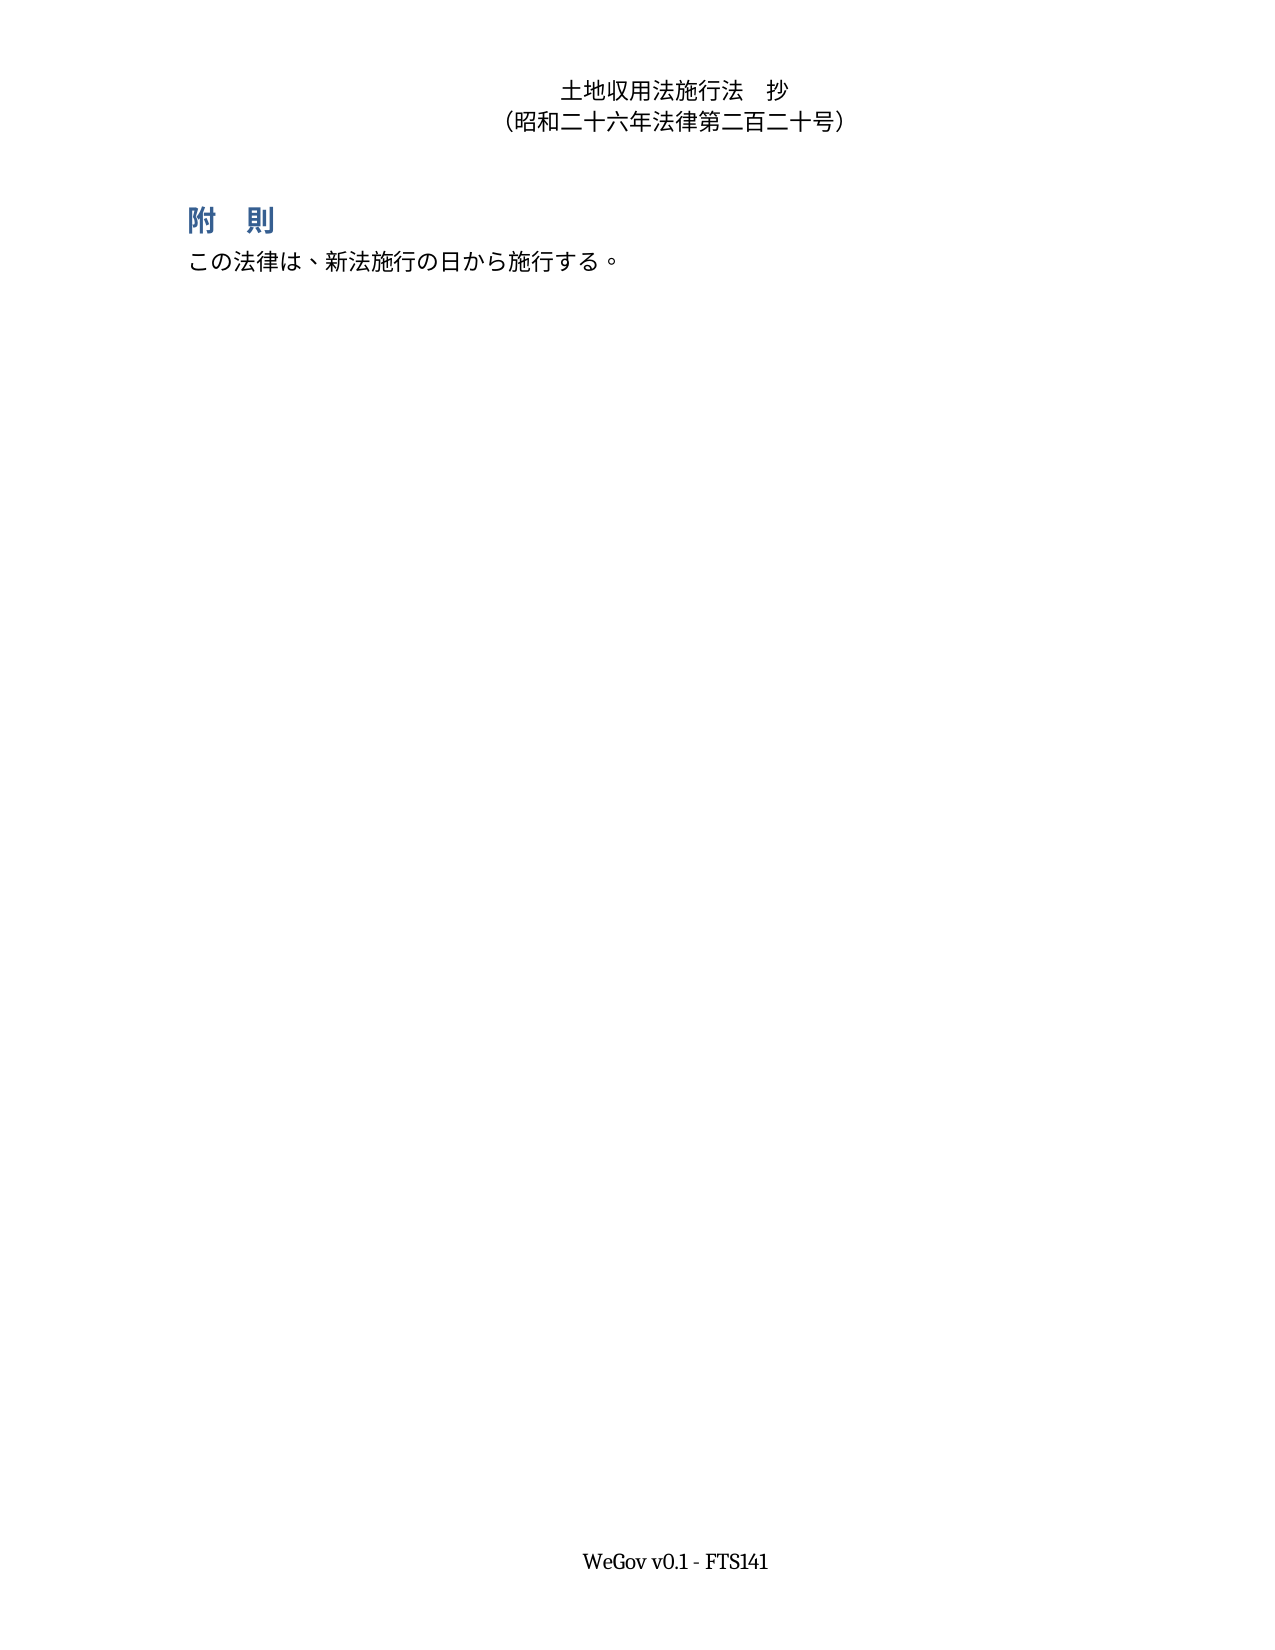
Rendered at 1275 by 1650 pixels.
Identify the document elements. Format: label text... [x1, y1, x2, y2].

text この法律は、新法施行の日から施行する。 [187, 246, 1087, 277]
subtitle 附 則 [187, 200, 1087, 240]
